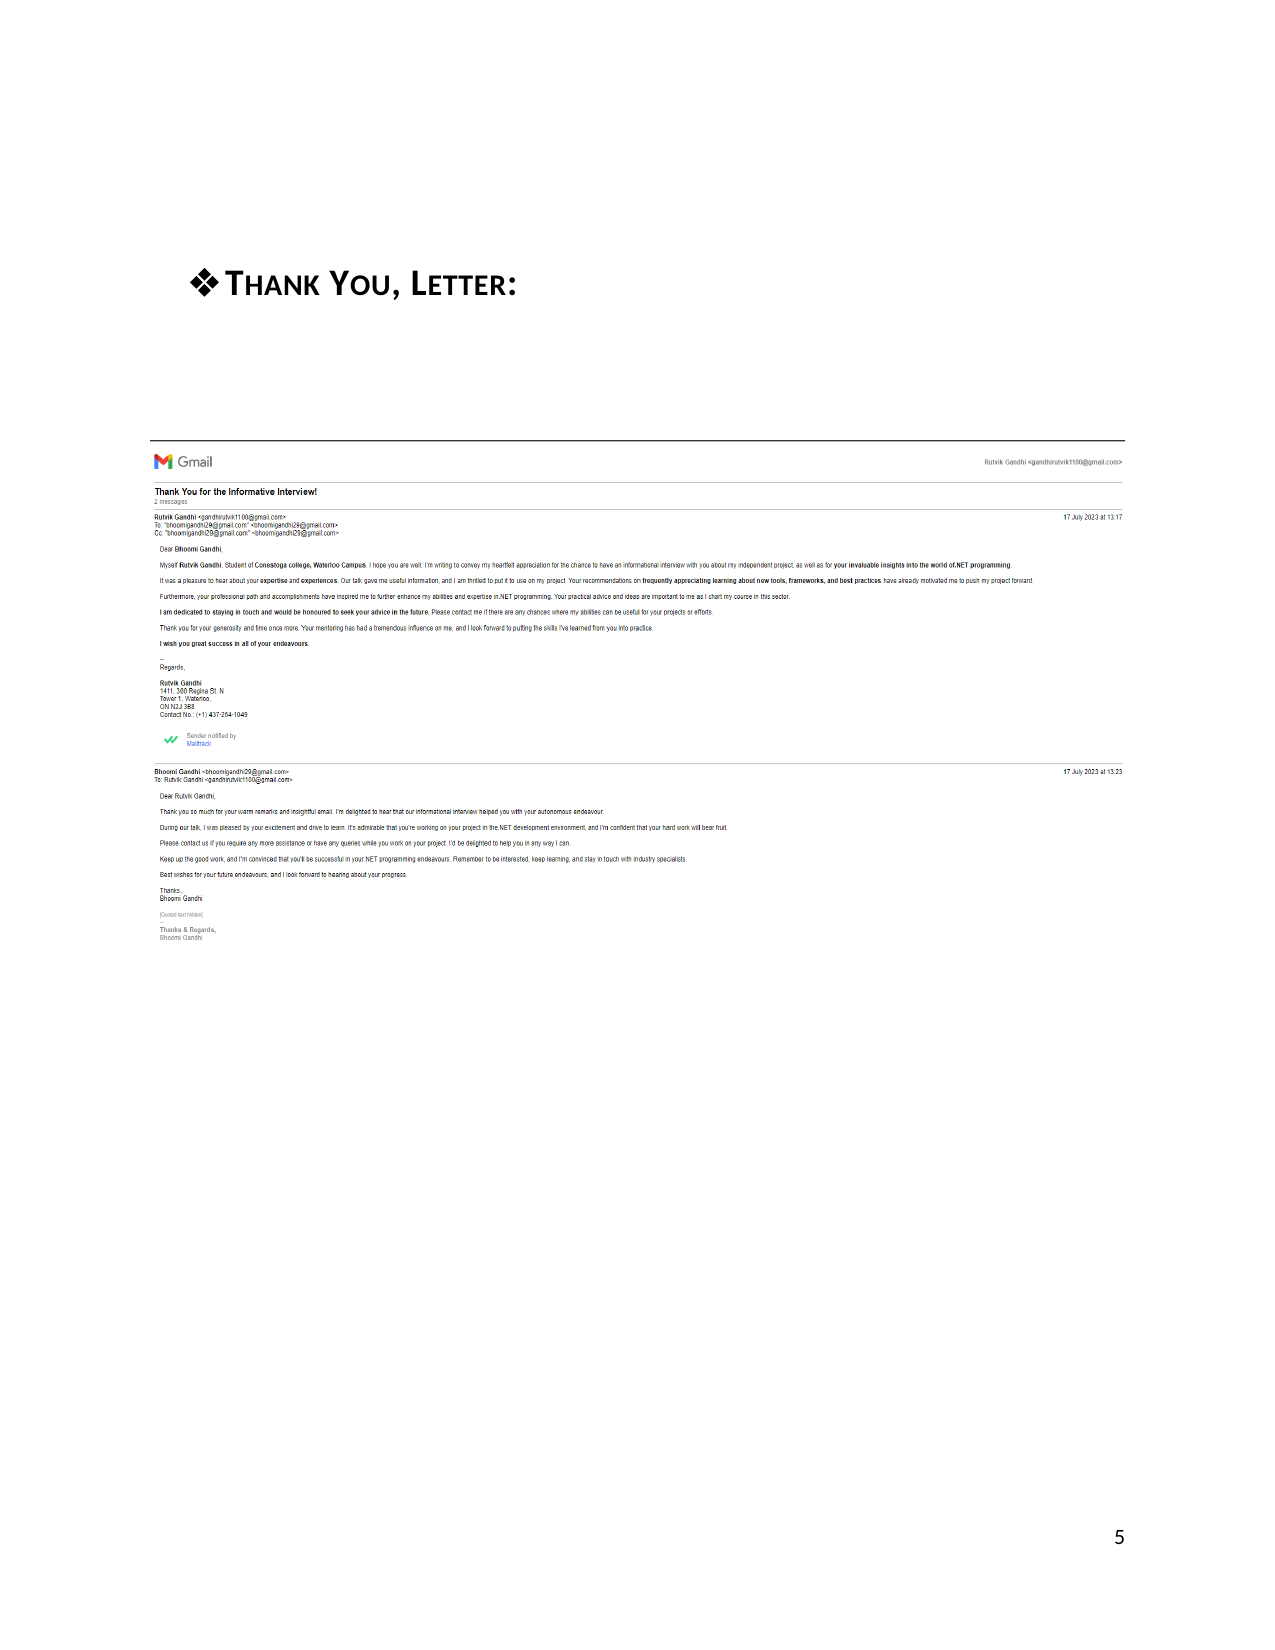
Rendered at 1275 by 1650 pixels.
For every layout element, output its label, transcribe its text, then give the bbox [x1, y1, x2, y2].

list Thank You, Letter: [187, 259, 1125, 305]
picture [150, 440, 1125, 964]
